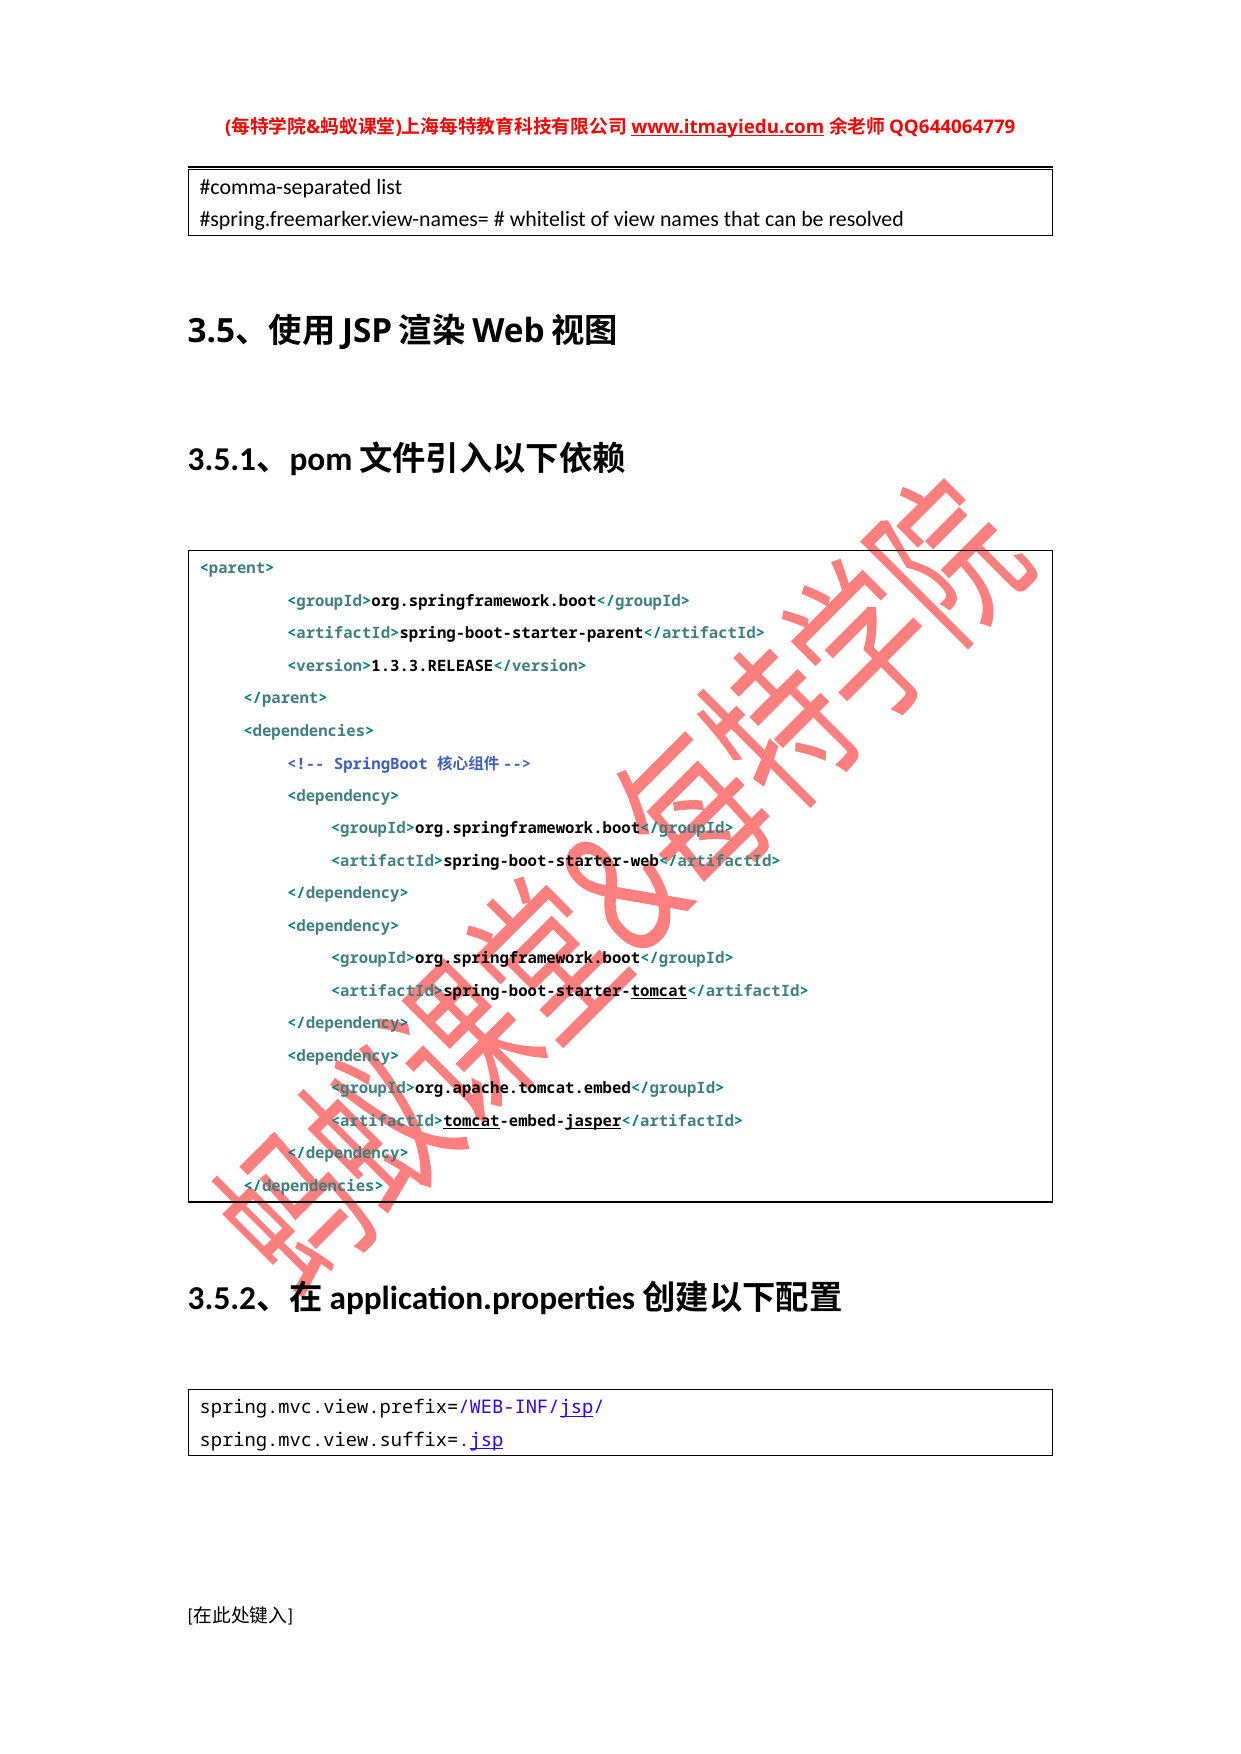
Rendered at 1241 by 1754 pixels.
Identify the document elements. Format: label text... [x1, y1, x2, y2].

table_header spring.mvc.view.prefix=/WEB-INF/jsp/ spring.mvc.view.suffix=.jsp [189, 1390, 1052, 1455]
subtitle 3.5、使用JSP渲染Web视图 [187, 296, 1053, 361]
subtitle 3.5.1、pom文件引入以下依赖 [187, 423, 1053, 488]
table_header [189, 170, 1052, 235]
subtitle 3.5.2、在application.properties创建以下配置 [187, 1262, 1053, 1327]
table_header <parent> <groupId>org.springframework.boot</groupId> <artifactId>spring-boot-starter-parent</artifactId> <version>1.3.3.RELEASE</version> </parent> <dependencies> <!-- SpringBoot 核心组件 --> <dependency> <groupId>org.springframework.boot</groupId> <artifactId>spring-boot-starter-web</artifactId> </dependency> <dependency> <groupId>org.springframework.boot</groupId> <artifactId>spring-boot-starter-tomcat</artifactId> </dependency> <dependency> <groupId>org.apache.tomcat.embed</groupId> <artifactId>tomcat-embed-jasper</artifactId> </dependency> </dependencies> [189, 551, 1052, 1201]
